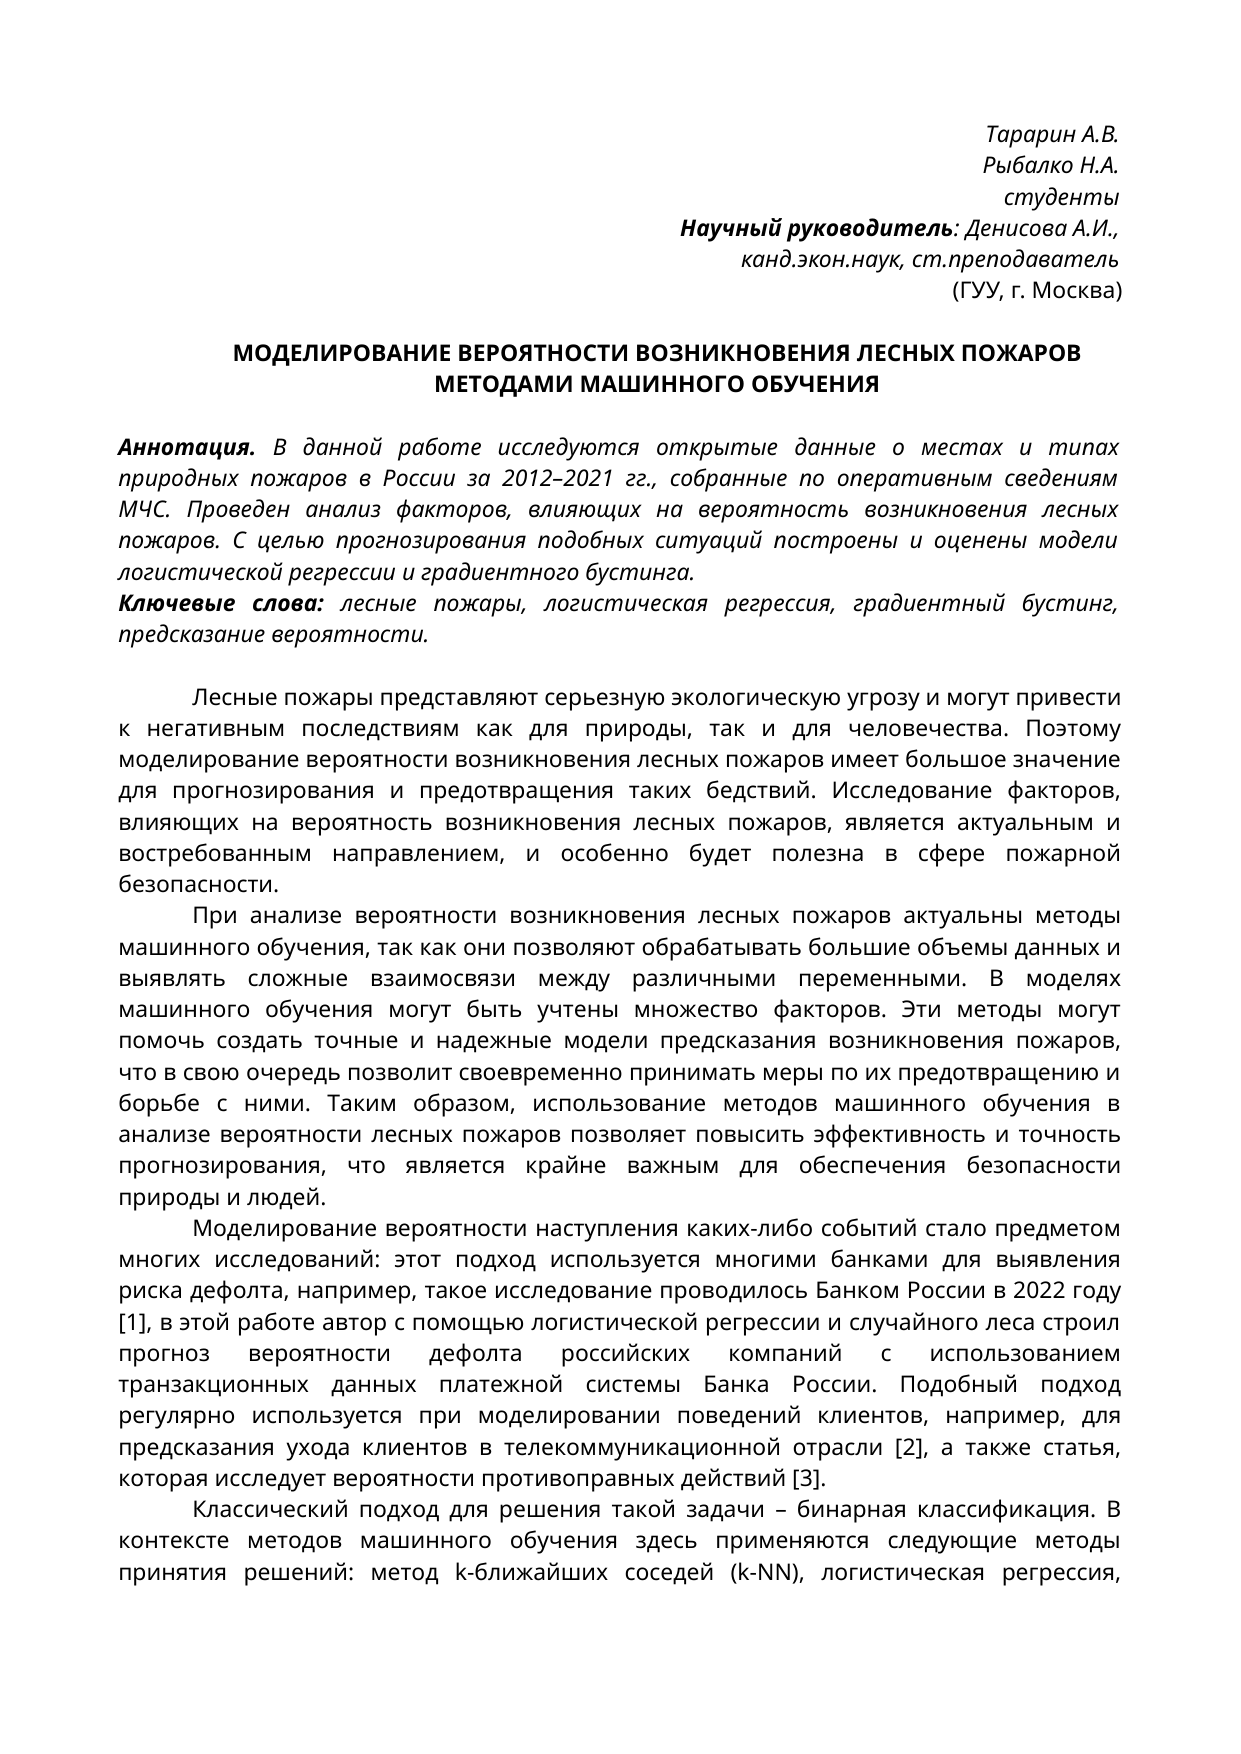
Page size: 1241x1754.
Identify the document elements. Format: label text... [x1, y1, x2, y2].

text канд.экон.наук, ст.преподаватель [118, 243, 1122, 274]
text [118, 1493, 1122, 1587]
text (ГУУ, г. Москва) [118, 274, 1122, 306]
text студенты [118, 181, 1122, 212]
text Моделирование вероятности наступления каких-либо событий стало предметом многих исследований: этот подход используется многими банками для выявления риска дефолта, например, такое исследование проводилось Банком России в 2022 году [1], в этой работе автор с помощью логистической регрессии и случайного леса строил прогноз вероятности дефолта российских компаний с использованием транзакционных данных платежной системы Банка России. Подобный подход регулярно используется при моделировании поведений клиентов, например, для предсказания ухода клиентов в телекоммуникационной отрасли [2], а также статья, которая исследует вероятности противоправных действий [3]. [118, 1212, 1122, 1493]
text При анализе вероятности возникновения лесных пожаров актуальны методы машинного обучения, так как они позволяют обрабатывать большие объемы данных и выявлять сложные взаимосвязи между различными переменными. В моделях машинного обучения могут быть учтены множество факторов. Эти методы могут помочь создать точные и надежные модели предсказания возникновения пожаров, что в свою очередь позволит своевременно принимать меры по их предотвращению и борьбе с ними. Таким образом, использование методов машинного обучения в анализе вероятности лесных пожаров позволяет повысить эффективность и точность прогнозирования, что является крайне важным для обеспечения безопасности природы и людей. [118, 899, 1122, 1212]
text Лесные пожары представляют серьезную экологическую угрозу и могут привести к негативным последствиям как для природы, так и для человечества. Поэтому моделирование вероятности возникновения лесных пожаров имеет большое значение для прогнозирования и предотвращения таких бедствий. Исследование факторов, влияющих на вероятность возникновения лесных пожаров, является актуальным и востребованным направлением, и особенно будет полезна в сфере пожарной безопасности. [118, 681, 1122, 899]
text Научный руководитель: Денисова А.И., [118, 212, 1122, 243]
text МОДЕЛИРОВАНИЕ ВЕРОЯТНОСТИ ВОЗНИКНОВЕНИЯ ЛЕСНЫХ ПОЖАРОВ МЕТОДАМИ МАШИННОГО ОБУЧЕНИЯ [192, 337, 1122, 399]
text Рыбалко Н.А. [118, 149, 1122, 181]
text Тарарин А.В. [118, 118, 1122, 149]
text Ключевые слова: лесные пожары, логистическая регрессия, градиентный бустинг, предсказание вероятности. [118, 587, 1122, 649]
text Аннотация. В данной работе исследуются открытые данные о местах и типах природных пожаров в России за 2012–2021 гг., собранные по оперативным сведениям МЧС. Проведен анализ факторов, влияющих на вероятность возникновения лесных пожаров. С целью прогнозирования подобных ситуаций построены и оценены модели логистической регрессии и градиентного бустинга. [118, 431, 1122, 587]
